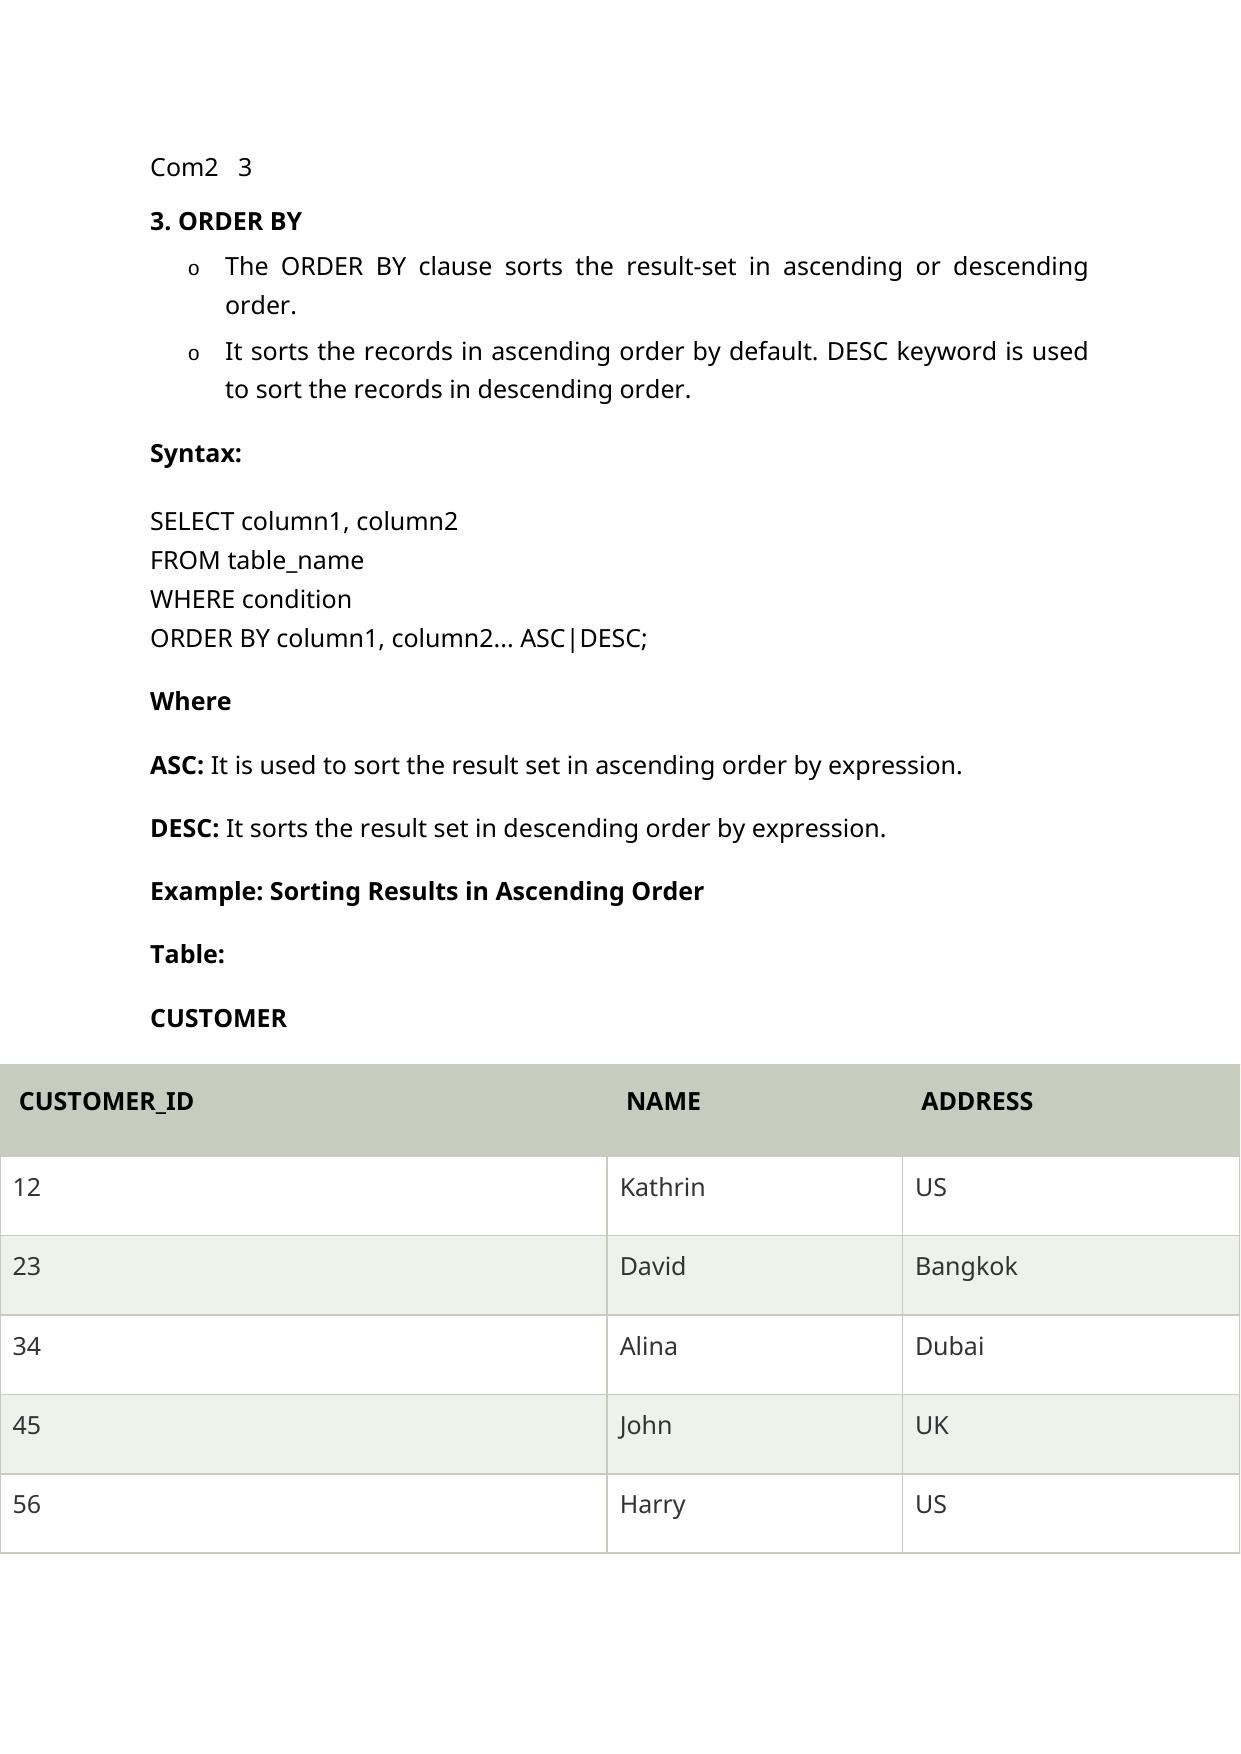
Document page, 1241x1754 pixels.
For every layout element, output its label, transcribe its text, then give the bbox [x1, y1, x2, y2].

text SELECT column1, column2 [150, 499, 1090, 538]
table_cell 12 [1, 1157, 606, 1235]
subtitle 3. ORDER BY [150, 203, 1090, 237]
text Where [150, 684, 1090, 718]
text ORDER BY column1, column2... ASC|DESC; [150, 616, 1090, 655]
table_header NAME [607, 1065, 902, 1155]
table_cell UK [903, 1395, 1239, 1473]
table_cell 56 [1, 1475, 606, 1552]
table_cell John [608, 1395, 902, 1473]
table_header ADDRESS [902, 1065, 1239, 1155]
table_cell Harry [608, 1475, 902, 1552]
text Com2 3 [150, 150, 1090, 184]
table_header CUSTOMER_ID [1, 1065, 607, 1155]
text CUSTOMER [150, 1000, 1090, 1034]
text Table: [150, 937, 1090, 971]
table_cell 34 [1, 1316, 606, 1393]
text Syntax: [150, 435, 1090, 469]
table_cell Bangkok [903, 1236, 1239, 1314]
table_cell 45 [1, 1395, 606, 1473]
table_cell Alina [608, 1316, 902, 1393]
text FROM table_name [150, 538, 1090, 577]
table_cell US [903, 1157, 1239, 1235]
subtitle Example: Sorting Results in Ascending Order [150, 874, 1090, 908]
table_cell David [608, 1236, 902, 1314]
table_cell Dubai [903, 1316, 1239, 1393]
text DESC: It sorts the result set in descending order by expression. [150, 811, 1090, 844]
table_cell Kathrin [608, 1157, 902, 1235]
table_cell US [903, 1475, 1239, 1552]
text ASC: It is used to sort the result set in ascending order by expression. [150, 747, 1090, 781]
text WHERE condition [150, 577, 1090, 616]
table_cell 23 [1, 1236, 606, 1314]
list It sorts the records in ascending order by default. DESC keyword is used to sort the records in descending order. [187, 328, 1090, 406]
list The ORDER BY clause sorts the result-set in ascending or descending order. [187, 244, 1090, 322]
